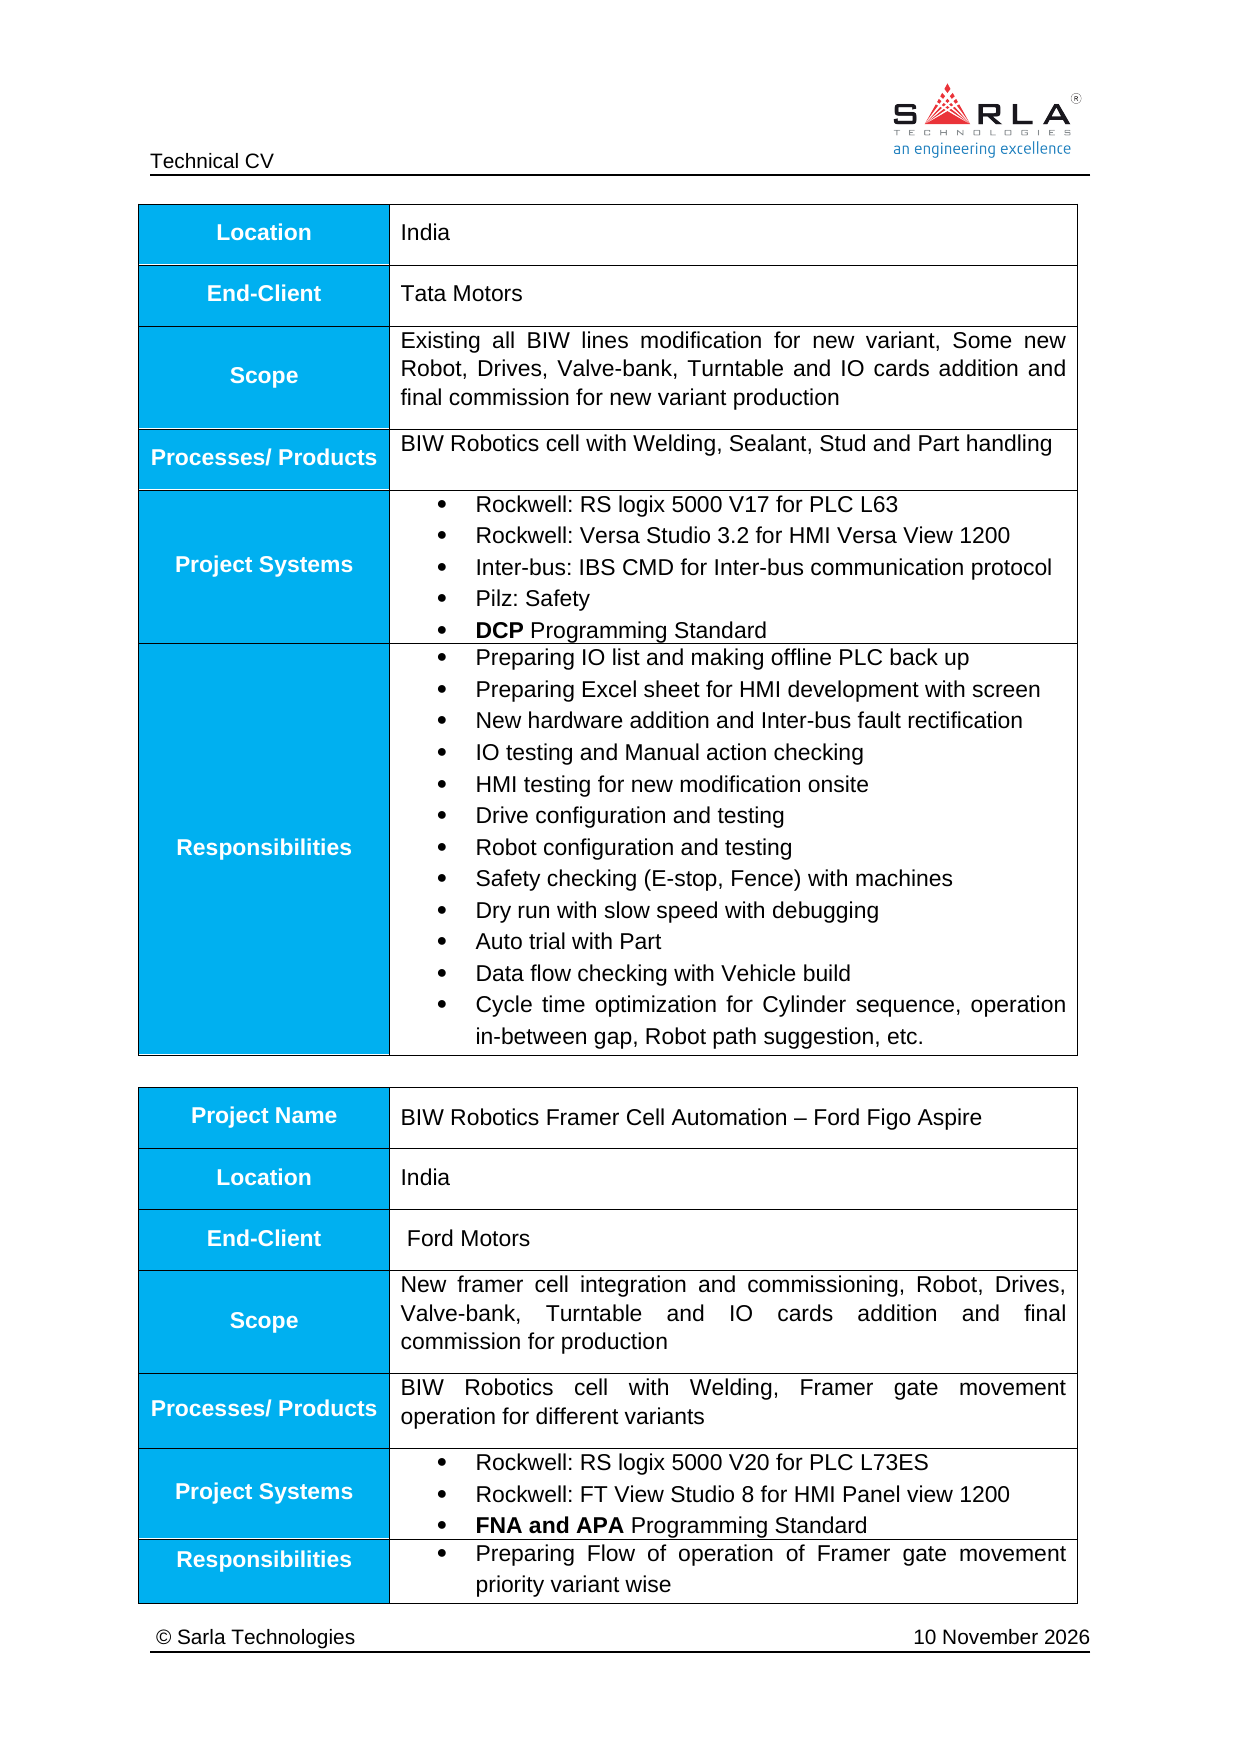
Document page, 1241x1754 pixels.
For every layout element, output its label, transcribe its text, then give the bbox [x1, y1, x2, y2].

table_header BIW Robotics Framer Cell Automation – Ford Figo Aspire [390, 1088, 1077, 1148]
table_cell Project Systems [139, 1449, 389, 1538]
table_cell Processes/ Products [139, 430, 389, 489]
table_cell Location [139, 1149, 389, 1209]
table_cell Location [139, 205, 389, 264]
table_cell BIW Robotics cell with Welding, Framer gate movement operation for different variants [390, 1374, 1077, 1448]
picture [873, 73, 1091, 168]
table_cell Processes/ Products [139, 1374, 389, 1448]
table_cell India [390, 1149, 1077, 1209]
table_cell New framer cell integration and commissioning, Robot, Drives, Valve-bank, Turntable and IO cards addition and final commission for production [390, 1271, 1077, 1373]
table_header Project Name [139, 1088, 389, 1148]
table_cell BIW Robotics cell with Welding, Sealant, Stud and Part handling [390, 430, 1077, 489]
table_cell Tata Motors [390, 266, 1077, 326]
table_cell End-Client [139, 266, 389, 326]
table_cell Rockwell: RS logix 5000 V20 for PLC L73ES Rockwell: FT View Studio 8 for HMI Panel view 1200 FNA and APA Programming Standard [390, 1449, 1077, 1538]
table_cell Existing all BIW lines modification for new variant, Some new Robot, Drives, Valve-bank, Turntable and IO cards addition and final commission for new variant production [390, 327, 1077, 428]
table_cell India [390, 205, 1077, 264]
table_cell Project Systems [139, 491, 389, 643]
table_cell Scope [139, 1271, 389, 1373]
table_cell Rockwell: RS logix 5000 V17 for PLC L63 Rockwell: Versa Studio 3.2 for HMI Versa View 1200 Inter-bus: IBS CMD for Inter-bus communication protocol Pilz: Safety DCP Programming Standard [390, 491, 1077, 643]
table_cell Responsibilities [139, 644, 389, 1054]
table_cell Responsibilities [139, 1540, 389, 1603]
table_cell Preparing IO list and making offline PLC back up Preparing Excel sheet for HMI development with screen New hardware addition and Inter-bus fault rectification IO testing and Manual action checking HMI testing for new modification onsite Drive configuration and testing Robot configuration and testing Safety checking (E-stop, Fence) with machines Dry run with slow speed with debugging Auto trial with Part Data flow checking with Vehicle build Cycle time optimization for Cylinder sequence, operation in-between gap, Robot path suggestion, etc. [390, 644, 1077, 1054]
table_cell Ford Motors [390, 1210, 1077, 1270]
table_cell Scope [139, 327, 389, 428]
table_cell End-Client [139, 1210, 389, 1270]
